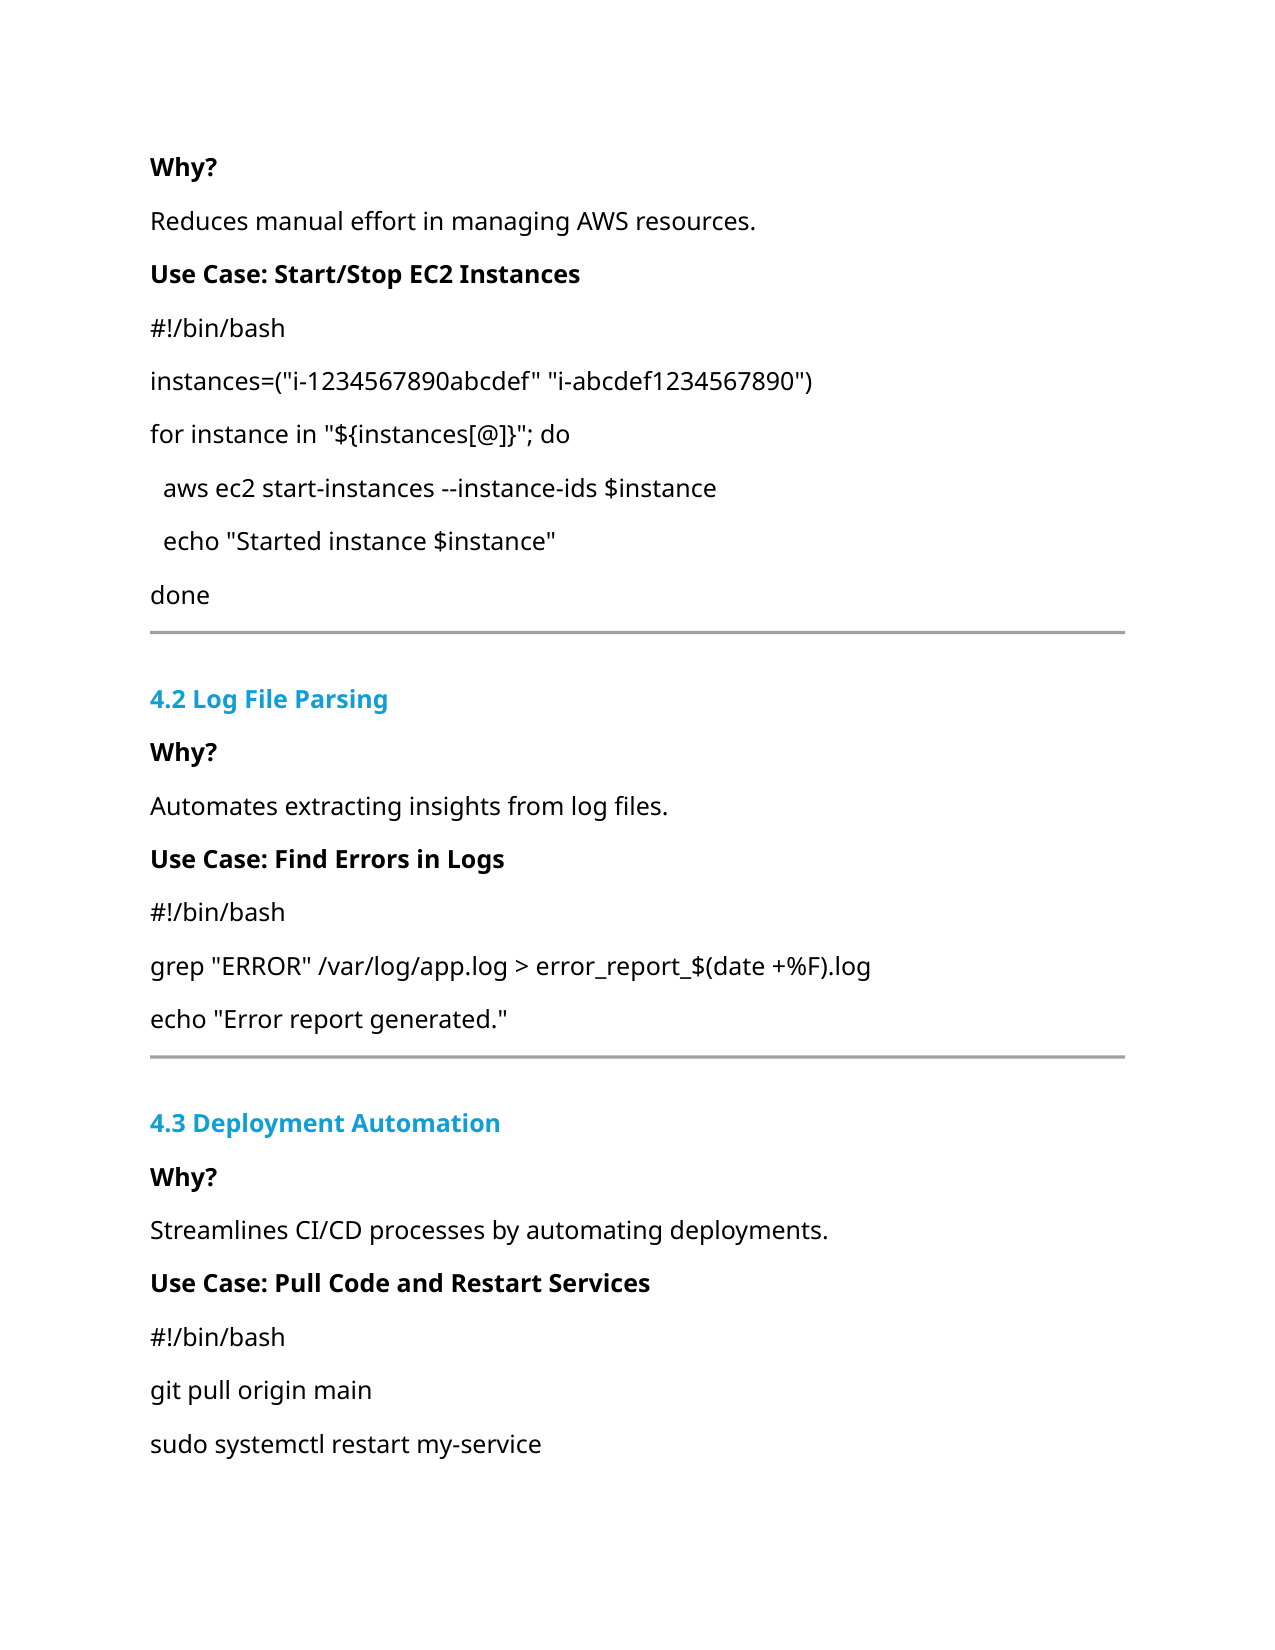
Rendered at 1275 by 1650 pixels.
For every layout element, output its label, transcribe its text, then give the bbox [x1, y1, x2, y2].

text #!/bin/bash [150, 310, 1125, 344]
text #!/bin/bash [150, 1319, 1125, 1354]
text Streamlines CI/CD processes by automating deployments. [150, 1213, 1125, 1247]
text Why? [150, 1159, 1125, 1193]
text git pull origin main [150, 1373, 1125, 1407]
text Why? [150, 735, 1125, 769]
text echo "Error report generated." [150, 1002, 1125, 1036]
text 4.2 Log File Parsing [150, 681, 1125, 715]
text for instance in "${instances[@]}"; do [150, 417, 1125, 451]
text Reduces manual effort in managing AWS resources. [150, 203, 1125, 237]
text Automates extracting insights from log files. [150, 788, 1125, 822]
text Use Case: Pull Code and Restart Services [150, 1266, 1125, 1300]
text grep "ERROR" /var/log/app.log > error_report_$(date +%F).log [150, 948, 1125, 983]
text Why? [150, 150, 1125, 184]
text echo "Started instance $instance" [150, 524, 1125, 558]
text #!/bin/bash [150, 895, 1125, 929]
text Use Case: Start/Stop EC2 Instances [150, 257, 1125, 291]
text done [150, 577, 1125, 612]
text 4.3 Deployment Automation [150, 1106, 1125, 1140]
text sudo systemctl restart my-service [150, 1426, 1125, 1461]
text instances=("i-1234567890abcdef" "i-abcdef1234567890") [150, 364, 1125, 398]
text aws ec2 start-instances --instance-ids $instance [150, 471, 1125, 505]
text Use Case: Find Errors in Logs [150, 842, 1125, 876]
